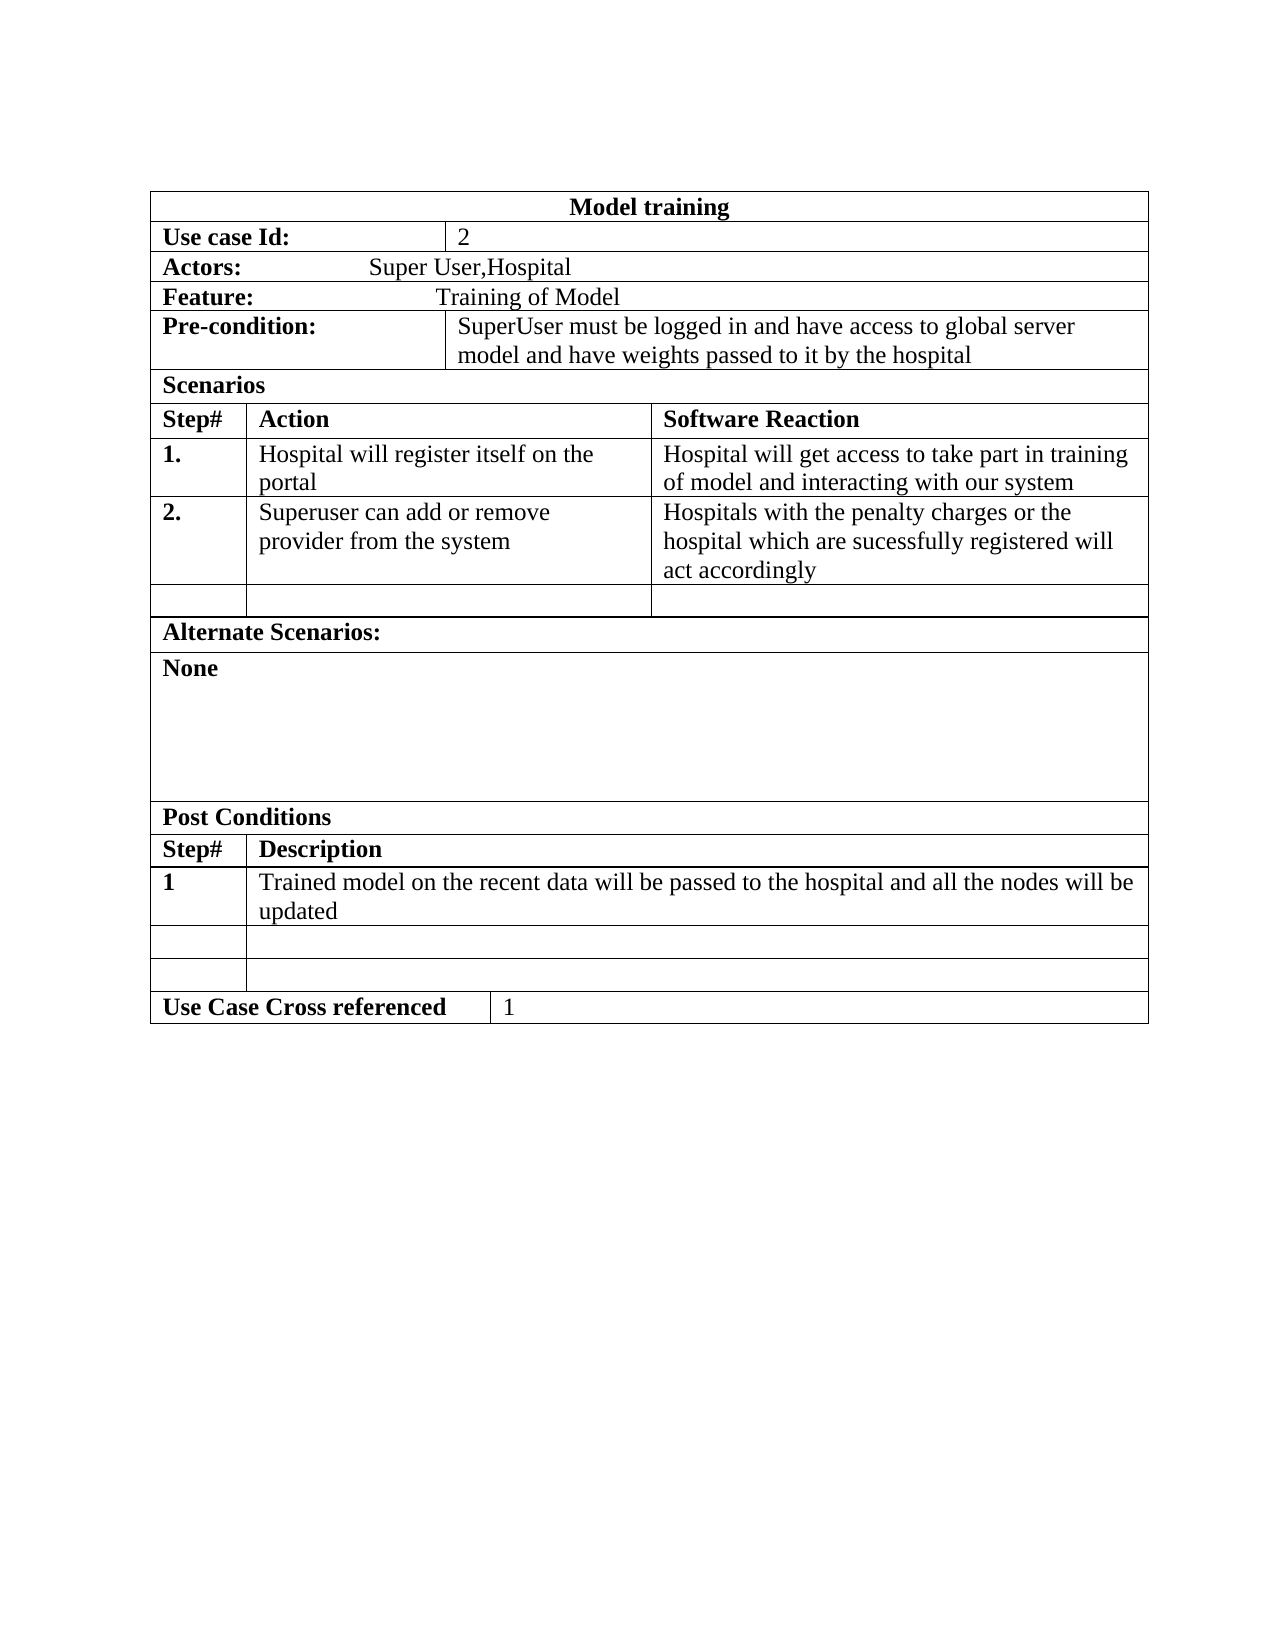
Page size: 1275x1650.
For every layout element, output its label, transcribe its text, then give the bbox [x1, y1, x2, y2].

table_cell Post Conditions [151, 802, 1148, 833]
table_cell None [151, 653, 1148, 801]
table_cell [247, 959, 1148, 991]
table_cell 2 [446, 222, 1148, 251]
table_header Model training [151, 192, 1148, 221]
table_cell Hospitals with the penalty charges or the hospital which are sucessfully registered will act accordingly [652, 497, 1148, 583]
table_cell 1 [491, 992, 1148, 1023]
table_cell [247, 926, 1148, 958]
table_cell Actors: Super User,Hospital [151, 252, 1148, 281]
table_cell [151, 926, 246, 958]
table_cell [652, 585, 1148, 616]
table_cell SuperUser must be logged in and have access to global server model and have weights passed to it by the hospital [446, 311, 1148, 369]
table_cell Hospital will register itself on the portal [247, 439, 651, 496]
table_cell Description [247, 835, 1148, 866]
table_cell 1. [151, 439, 246, 496]
table_cell Use Case Cross referenced [151, 992, 490, 1023]
table_cell [247, 585, 651, 616]
table_cell Action [247, 404, 651, 438]
table_cell Alternate Scenarios: [151, 618, 1148, 652]
table_cell Feature: Training of Model [151, 282, 1148, 310]
table_cell Hospital will get access to take part in training of model and interacting with our system [652, 439, 1148, 496]
table_cell Step# [151, 404, 246, 438]
table_cell Superuser can add or remove provider from the system [247, 497, 651, 583]
table_cell 1 [151, 868, 246, 925]
table_cell Trained model on the recent data will be passed to the hospital and all the nodes will be updated [247, 868, 1148, 925]
table_cell 2. [151, 497, 246, 583]
table_cell Scenarios [151, 370, 1148, 403]
table_cell Use case Id: [151, 222, 445, 251]
table_cell Pre-condition: [151, 311, 445, 369]
table_cell Software Reaction [652, 404, 1148, 438]
table_cell Step# [151, 835, 246, 866]
table_cell [151, 959, 246, 991]
table_cell [151, 585, 246, 616]
